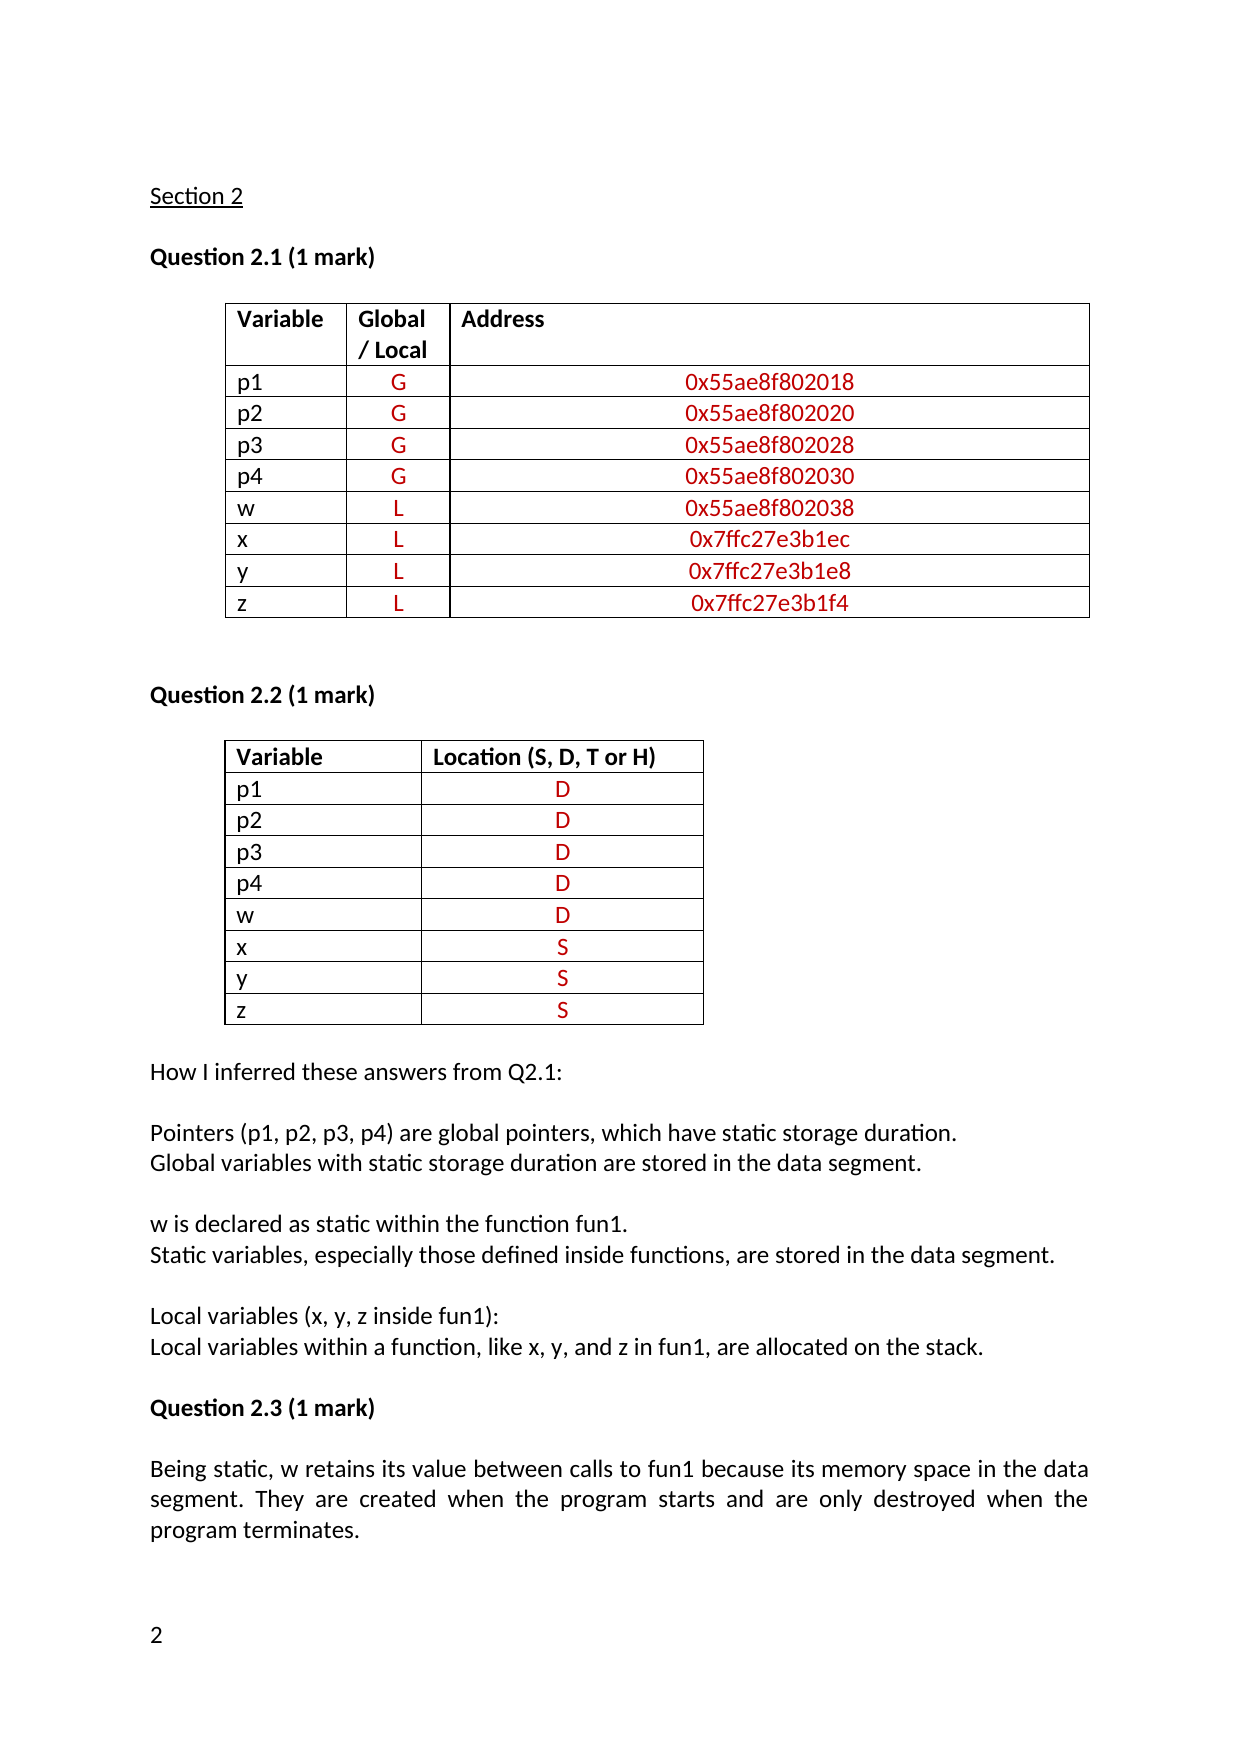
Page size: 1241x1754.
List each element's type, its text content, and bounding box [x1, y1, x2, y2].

table_cell w [226, 492, 346, 522]
text Global variables with static storage duration are stored in the data segment. [150, 1147, 1090, 1178]
table_cell L [347, 524, 449, 554]
table_cell p1 [226, 366, 346, 396]
text Local variables (x, y, z inside fun1): [150, 1300, 1090, 1331]
table_cell S [422, 962, 703, 993]
text Question 2.3 (1 mark) [150, 1392, 1090, 1422]
table_cell S [422, 931, 703, 961]
text Pointers (p1, p2, p3, p4) are global pointers, which have static storage duration. [150, 1117, 1090, 1147]
table_cell y [226, 962, 421, 993]
table_cell x [226, 931, 421, 961]
text Section 2 [150, 181, 1090, 211]
table_cell L [347, 492, 449, 522]
text Question 2.1 (1 mark) [150, 242, 1090, 272]
table_cell p2 [226, 805, 421, 835]
table_cell 0x55ae8f802018 [451, 366, 1089, 396]
table_cell p3 [226, 429, 346, 459]
table_cell D [422, 836, 703, 867]
table_cell 0x55ae8f802038 [451, 492, 1089, 522]
table_cell p4 [226, 868, 421, 898]
table_cell 0x7ffc27e3b1ec [451, 524, 1089, 554]
table_cell p4 [226, 460, 346, 491]
table_cell L [347, 555, 449, 586]
text How I inferred these answers from Q2.1: [150, 1056, 1090, 1086]
table_cell D [422, 805, 703, 835]
table_cell 0x55ae8f802020 [451, 397, 1089, 428]
text Question 2.2 (1 mark) [150, 679, 1090, 710]
table_cell 0x55ae8f802028 [451, 429, 1089, 459]
table_cell G [347, 366, 449, 396]
table_cell 0x7ffc27e3b1e8 [451, 555, 1089, 586]
table_cell 0x7ffc27e3b1f4 [451, 587, 1089, 617]
table_cell w [226, 899, 421, 930]
table_cell 0x55ae8f802030 [451, 460, 1089, 491]
table_cell p1 [226, 773, 421, 803]
table_header Global / Local [347, 304, 449, 365]
table_cell D [422, 899, 703, 930]
text Static variables, especially those defined inside functions, are stored in the data segment. [150, 1239, 1090, 1269]
table_cell z [226, 587, 346, 617]
text Local variables within a function, like x, y, and z in fun1, are allocated on the stack. [150, 1331, 1090, 1361]
table_cell D [422, 773, 703, 803]
table_cell S [422, 994, 703, 1024]
table_header Variable [226, 304, 346, 365]
table_cell G [347, 429, 449, 459]
text w is declared as static within the function fun1. [150, 1208, 1090, 1239]
table_cell p3 [226, 836, 421, 867]
table_cell L [347, 587, 449, 617]
table_cell p2 [226, 397, 346, 428]
table_cell x [226, 524, 346, 554]
table_cell z [226, 994, 421, 1024]
table_cell G [347, 397, 449, 428]
text Being static, w retains its value between calls to fun1 because its memory space in the data segment. They are created when the program starts and are only destroyed when the program terminates. [150, 1453, 1090, 1544]
table_cell D [422, 868, 703, 898]
table_cell G [347, 460, 449, 491]
table_header Variable [226, 741, 421, 772]
table_header Address [451, 304, 1089, 365]
table_cell y [226, 555, 346, 586]
table_header Location (S, D, T or H) [422, 741, 703, 772]
